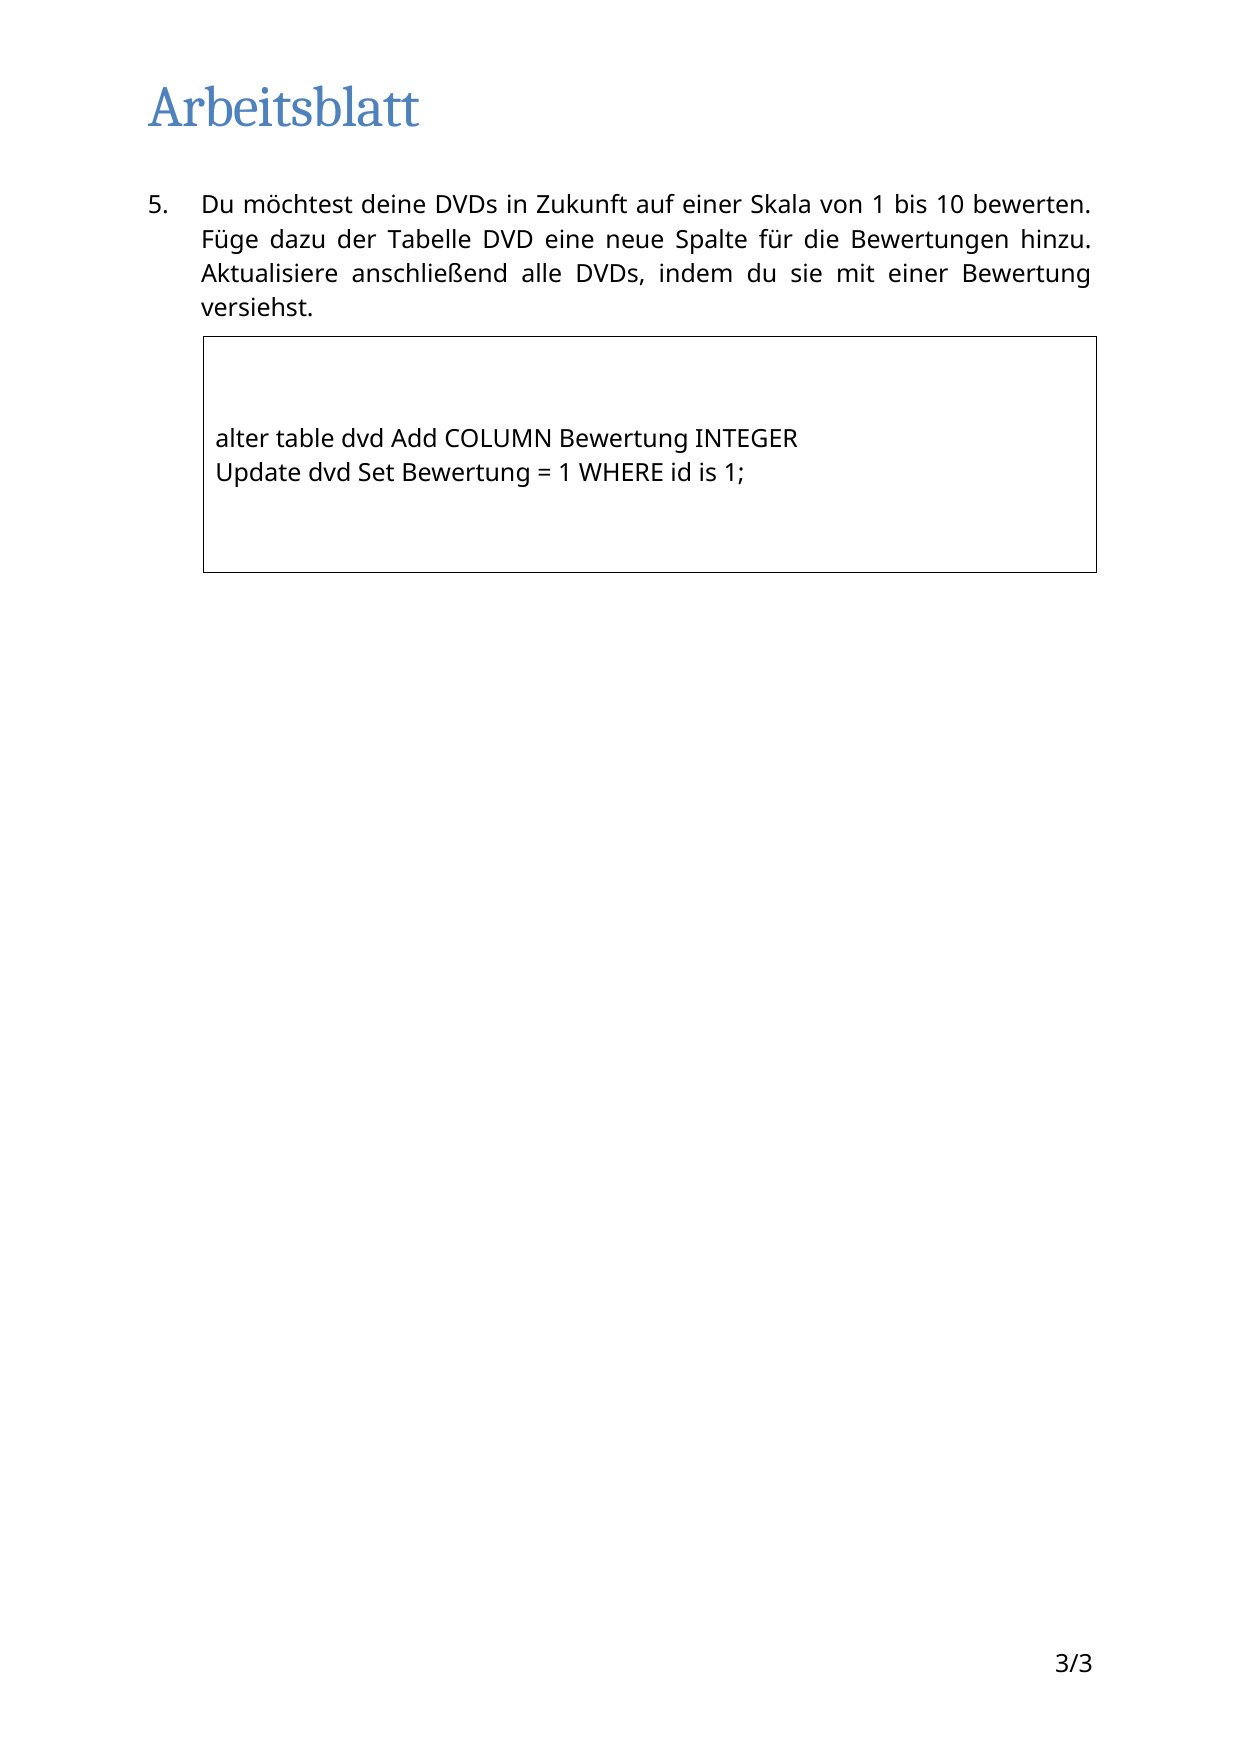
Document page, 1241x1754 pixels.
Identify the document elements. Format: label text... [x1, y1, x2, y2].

list Du möchtest deine DVDs in Zukunft auf einer Skala von 1 bis 10 bewerten. Füge dazu der Tabelle DVD eine neue Spalte für die Bewertungen hinzu. Aktualisiere anschließend alle DVDs, indem du sie mit einer Bewertung versiehst. [148, 187, 1093, 323]
table_header alter table dvd Add COLUMN Bewertung INTEGER Update dvd Set Bewertung = 1 WHERE id is 1; [204, 337, 1096, 572]
